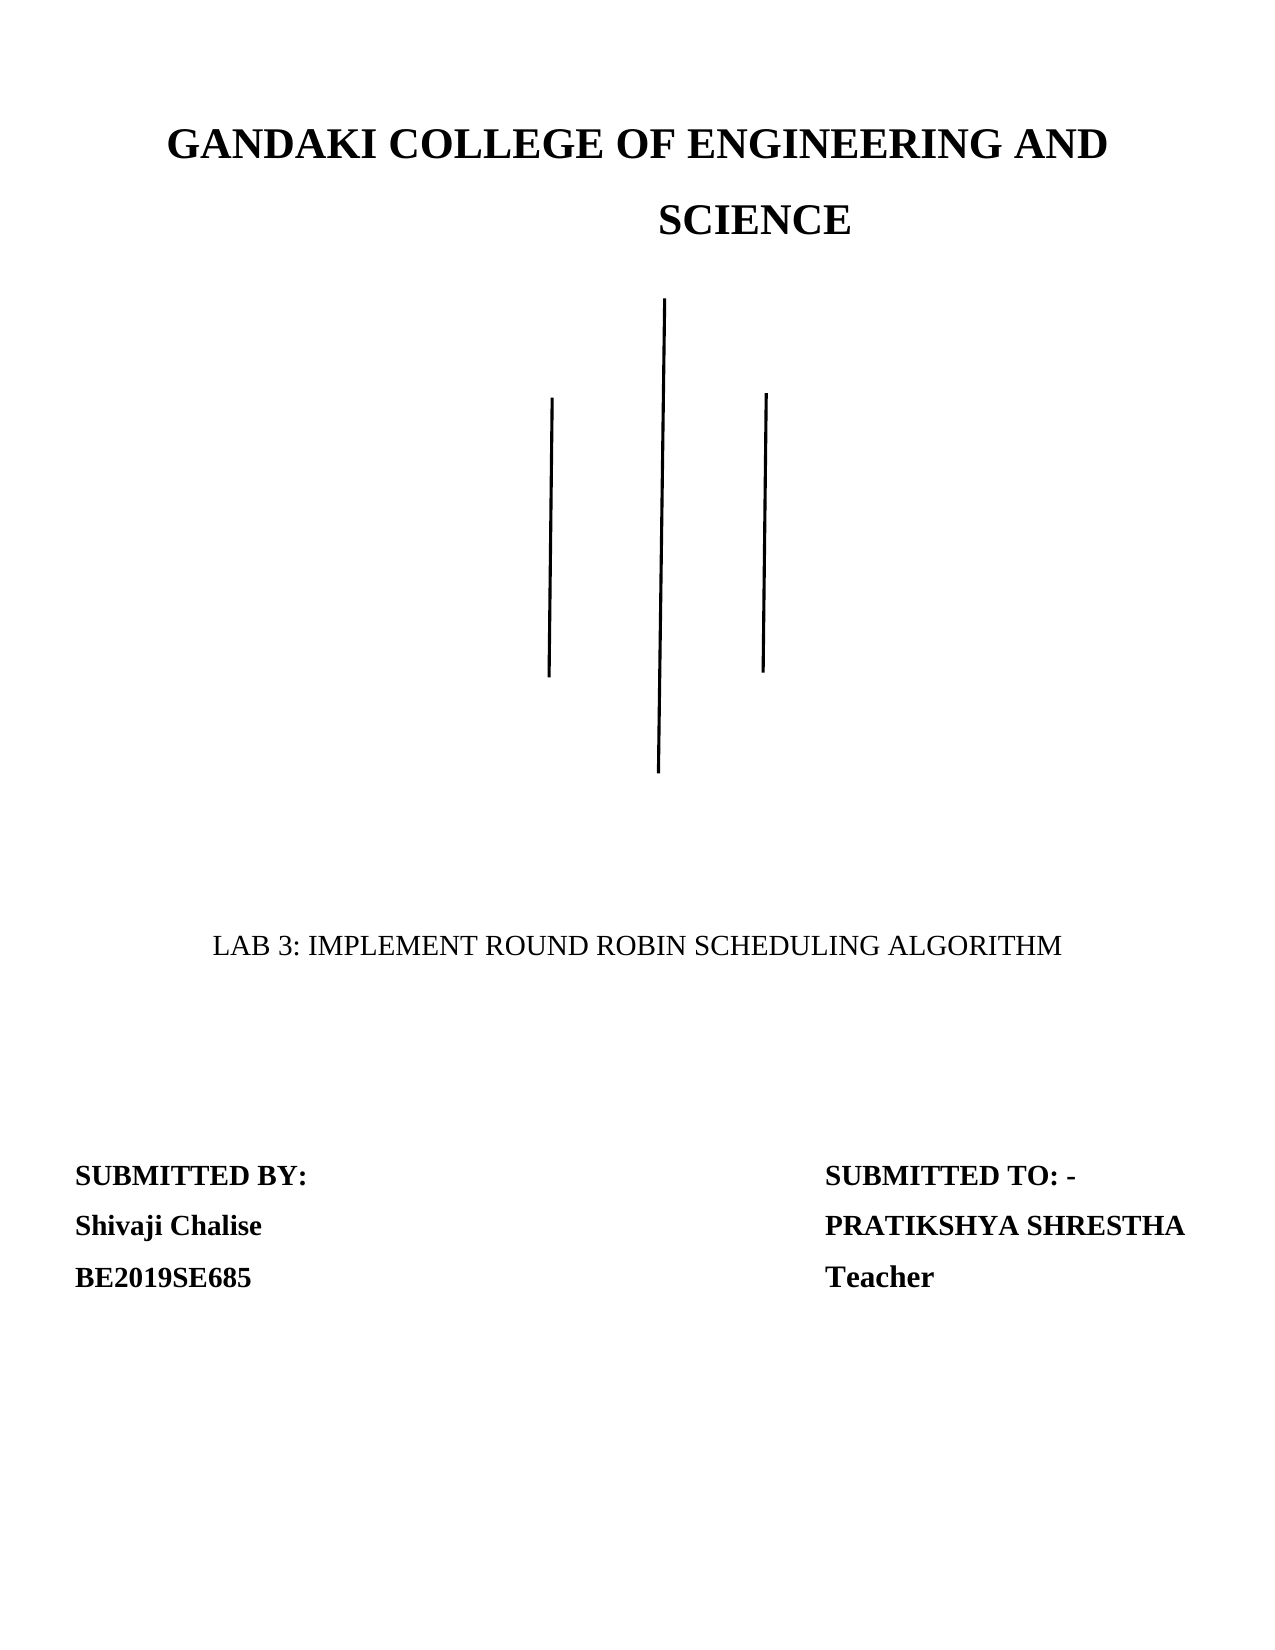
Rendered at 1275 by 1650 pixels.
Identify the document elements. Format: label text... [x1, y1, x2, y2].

text LAB 3: IMPLEMENT ROUND ROBIN SCHEDULING ALGORITHM [75, 928, 1200, 961]
text GANDAKI COLLEGE OF ENGINEERING AND SCIENCE [75, 118, 1200, 244]
text Shivaji Chalise PRATIKSHYA SHRESTHA [75, 1208, 1200, 1242]
text SUBMITTED BY: SUBMITTED TO: - [75, 1158, 1200, 1191]
text BE2019SE685 Teacher [75, 1258, 1200, 1294]
